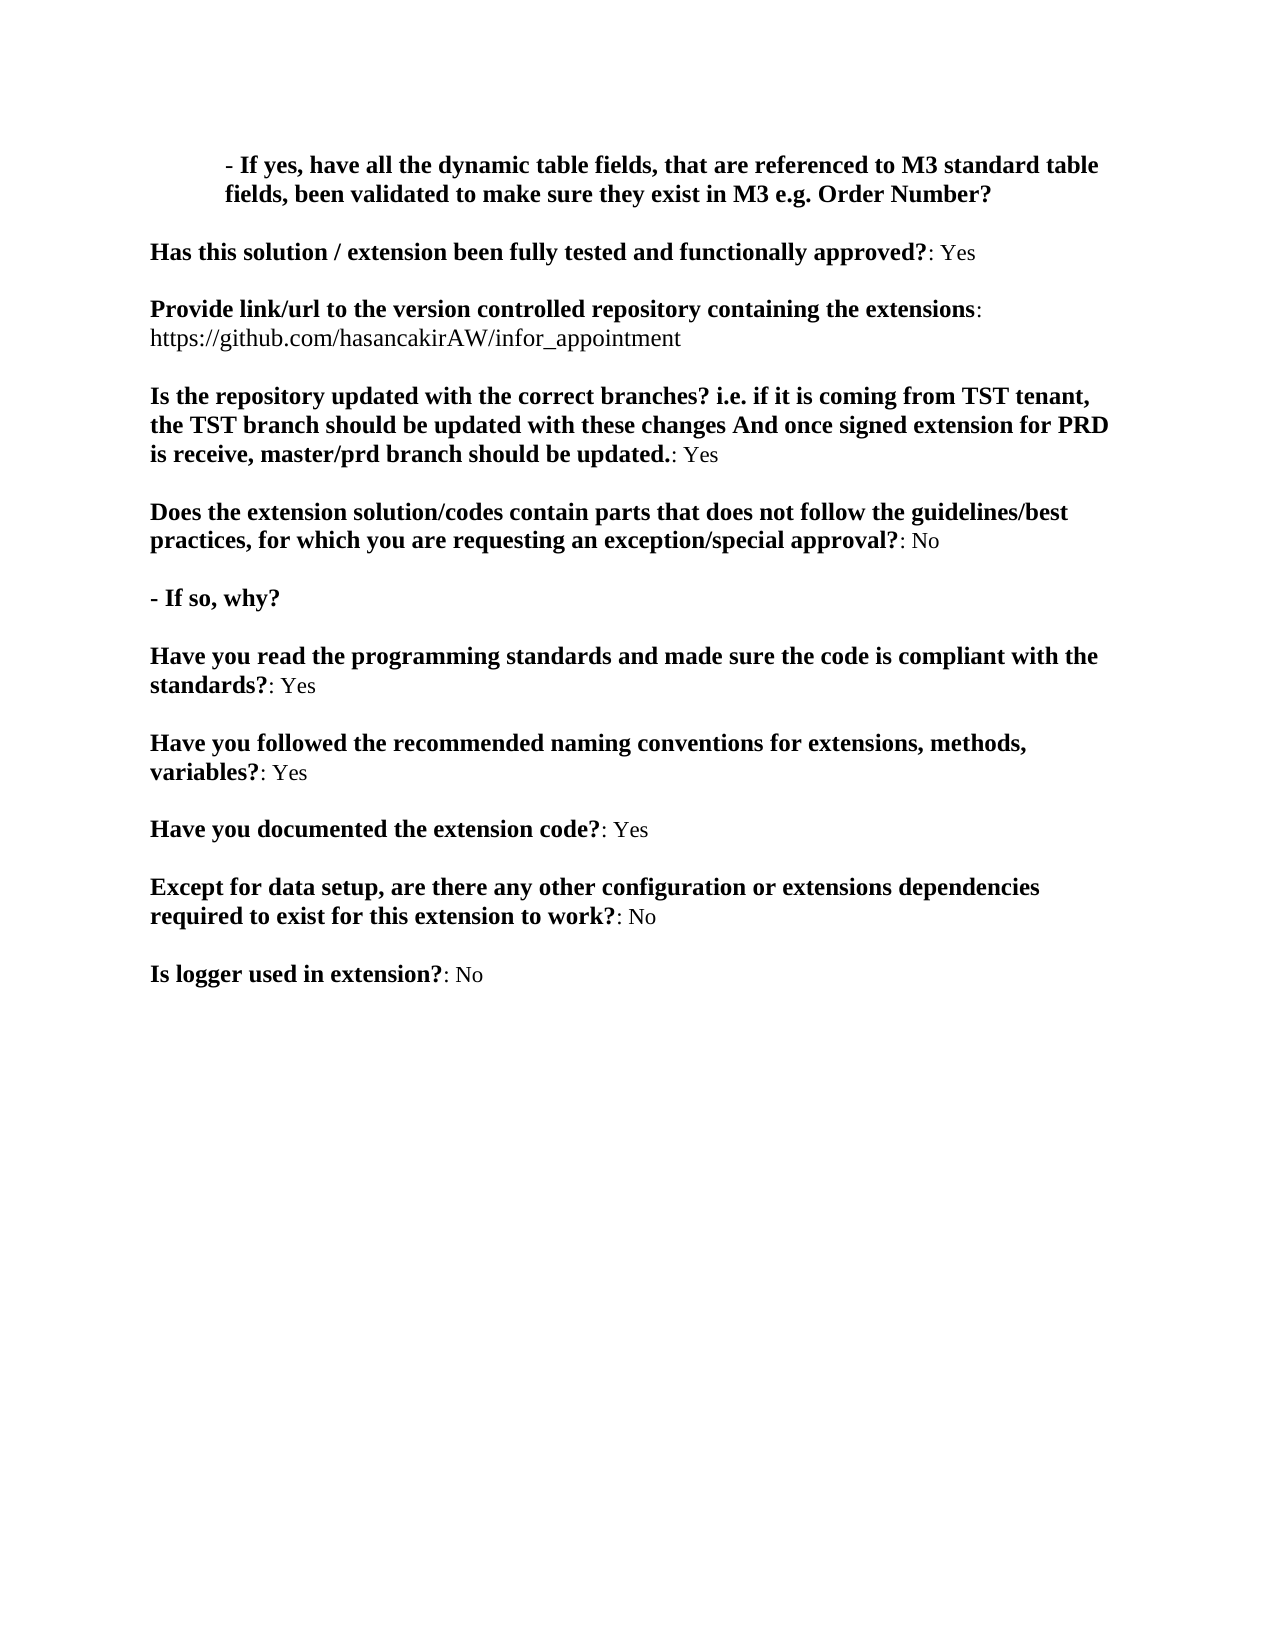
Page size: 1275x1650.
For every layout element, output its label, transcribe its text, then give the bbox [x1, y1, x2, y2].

text Have you documented the extension code?: Yes [150, 814, 1125, 843]
text Has this solution / extension been fully tested and functionally approved?: Yes [150, 237, 1125, 265]
text Except for data setup, are there any other configuration or extensions dependencies required to exist for this extension to work?: No [150, 872, 1125, 930]
text Is the repository updated with the correct branches? i.e. if it is coming from TST tenant, the TST branch should be updated with these changes And once signed extension for PRD is receive, master/prd branch should be updated.: Yes [150, 381, 1125, 467]
text Provide link/url to the version controlled repository containing the extensions: https://github.com/hasancakirAW/infor_appointment [150, 294, 1125, 352]
text Does the extension solution/codes contain parts that does not follow the guidelines/best practices, for which you are requesting an exception/special approval?: No [150, 497, 1125, 554]
text - If so, why? [150, 583, 1125, 612]
text Have you read the programming standards and made sure the code is compliant with the standards?: Yes [150, 641, 1125, 699]
text - If yes, have all the dynamic table fields, that are referenced to M3 standard table fields, been validated to make sure they exist in M3 e.g. Order Number? [225, 150, 1125, 207]
text Have you followed the recommended naming conventions for extensions, methods, variables?: Yes [150, 728, 1125, 785]
text Is logger used in extension?: No [150, 959, 1125, 988]
